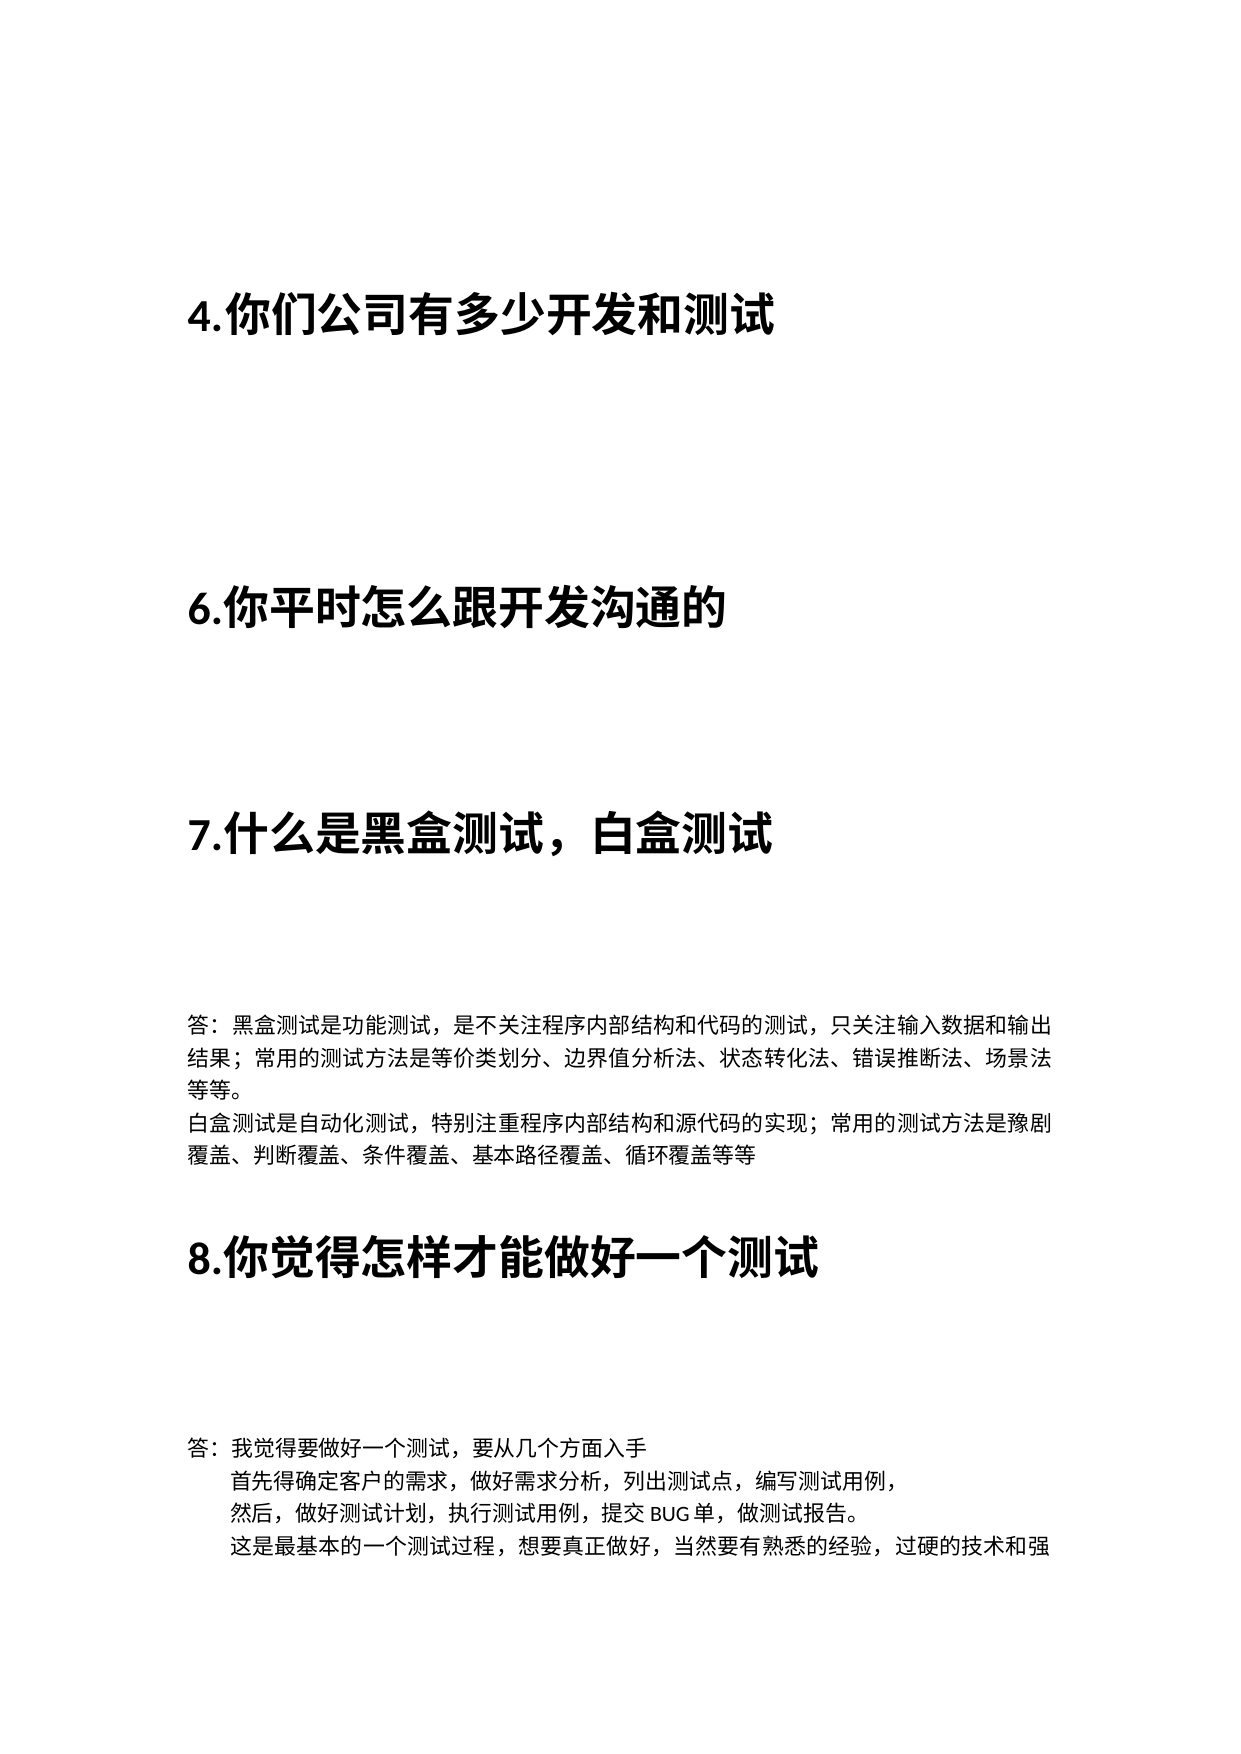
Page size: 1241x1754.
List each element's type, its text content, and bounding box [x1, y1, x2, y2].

subtitle 8.你觉得怎样才能做好一个测试 [187, 1206, 1053, 1303]
subtitle 6.你平时怎么跟开发沟通的 [187, 556, 1053, 653]
subtitle 你们公司有多少开发和测试 [187, 262, 1053, 360]
text 然后，做好测试计划，执行测试用例，提交BUG单，做测试报告。 [187, 1496, 1053, 1528]
text 答：我觉得要做好一个测试，要从几个方面入手 [187, 1431, 1053, 1463]
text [187, 1528, 1053, 1561]
text 白盒测试是自动化测试，特别注重程序内部结构和源代码的实现；常用的测试方法是豫剧覆盖、判断覆盖、条件覆盖、基本路径覆盖、循环覆盖等等 [187, 1105, 1053, 1170]
subtitle 7.什么是黑盒测试，白盒测试 [187, 782, 1053, 880]
text 答：黑盒测试是功能测试，是不关注程序内部结构和代码的测试，只关注输入数据和输出结果；常用的测试方法是等价类划分、边界值分析法、状态转化法、错误推断法、场景法等等。 [187, 1008, 1053, 1105]
text 首先得确定客户的需求，做好需求分析，列出测试点，编写测试用例， [187, 1463, 1053, 1496]
